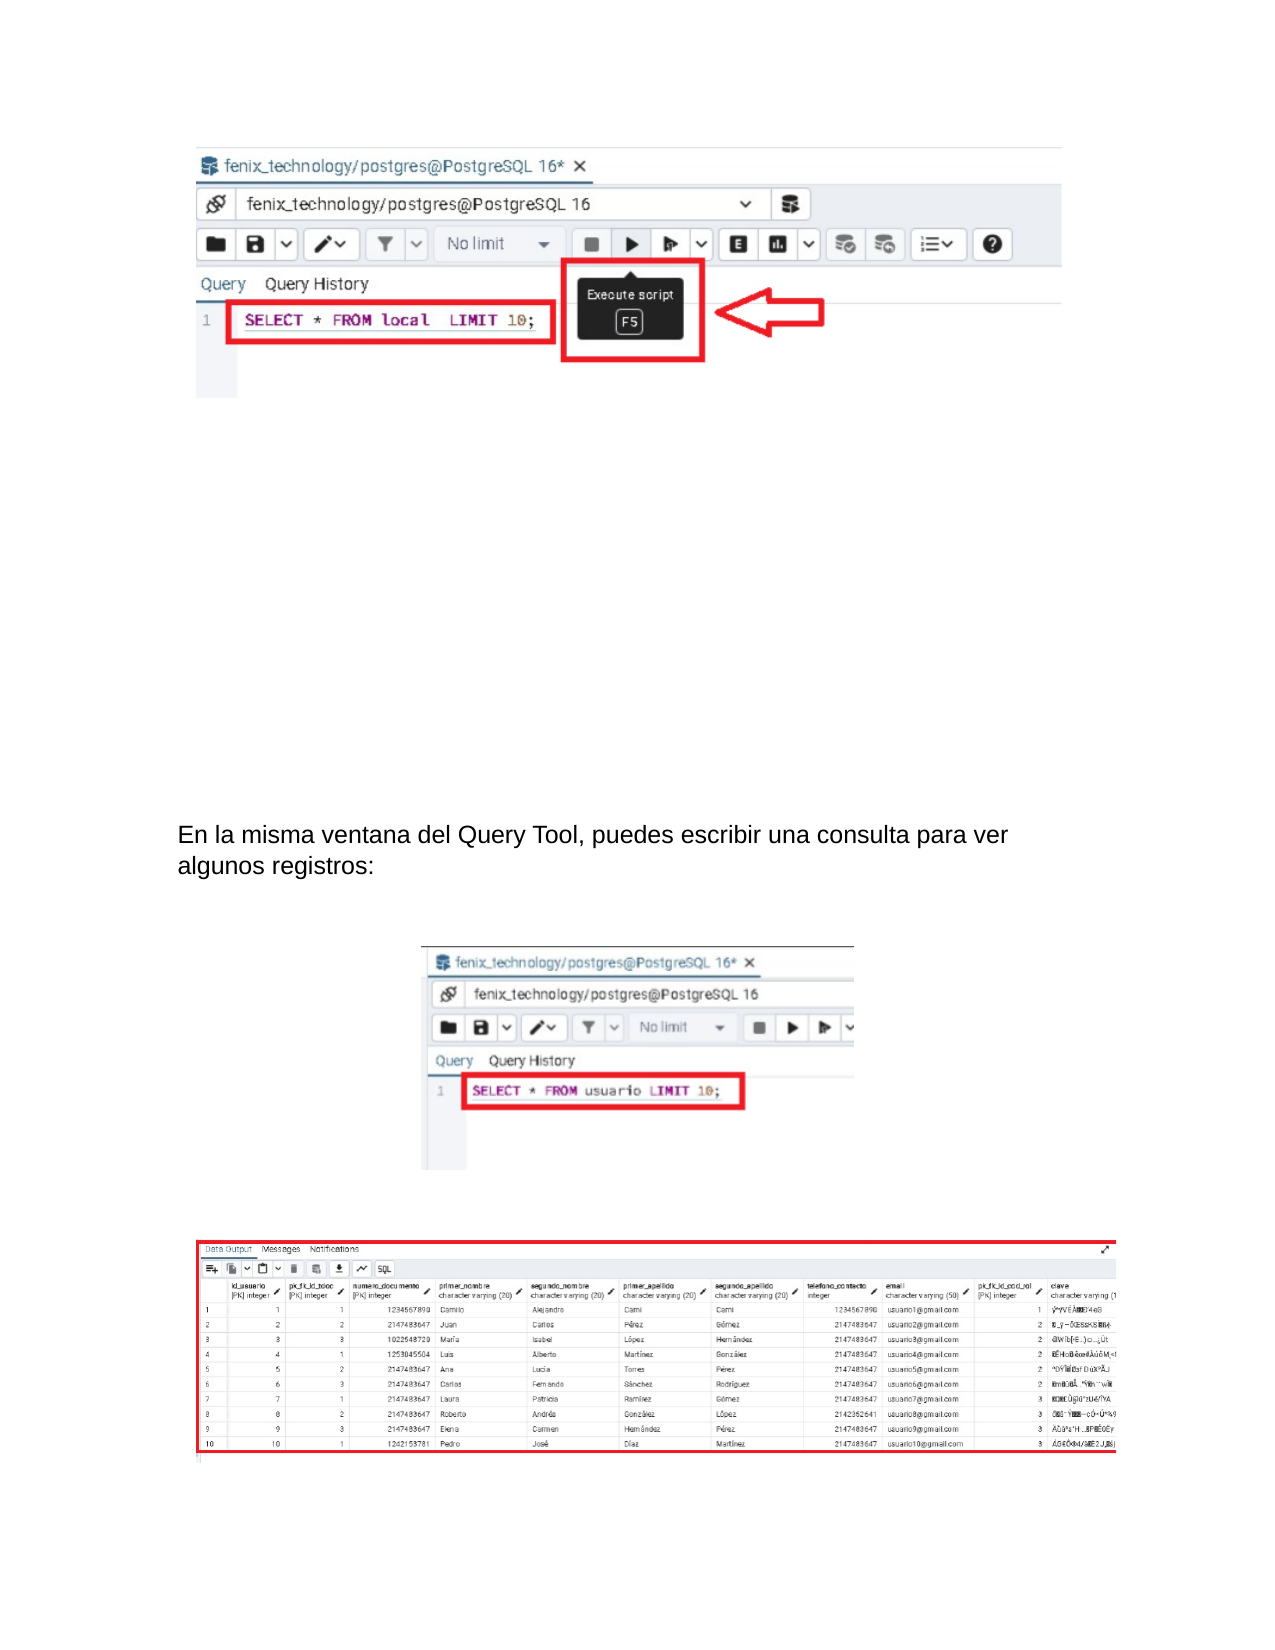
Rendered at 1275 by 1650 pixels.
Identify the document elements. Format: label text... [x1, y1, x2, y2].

text En la misma ventana del Query Tool, puedes escribir una consulta para ver algunos registros: [177, 820, 1098, 880]
